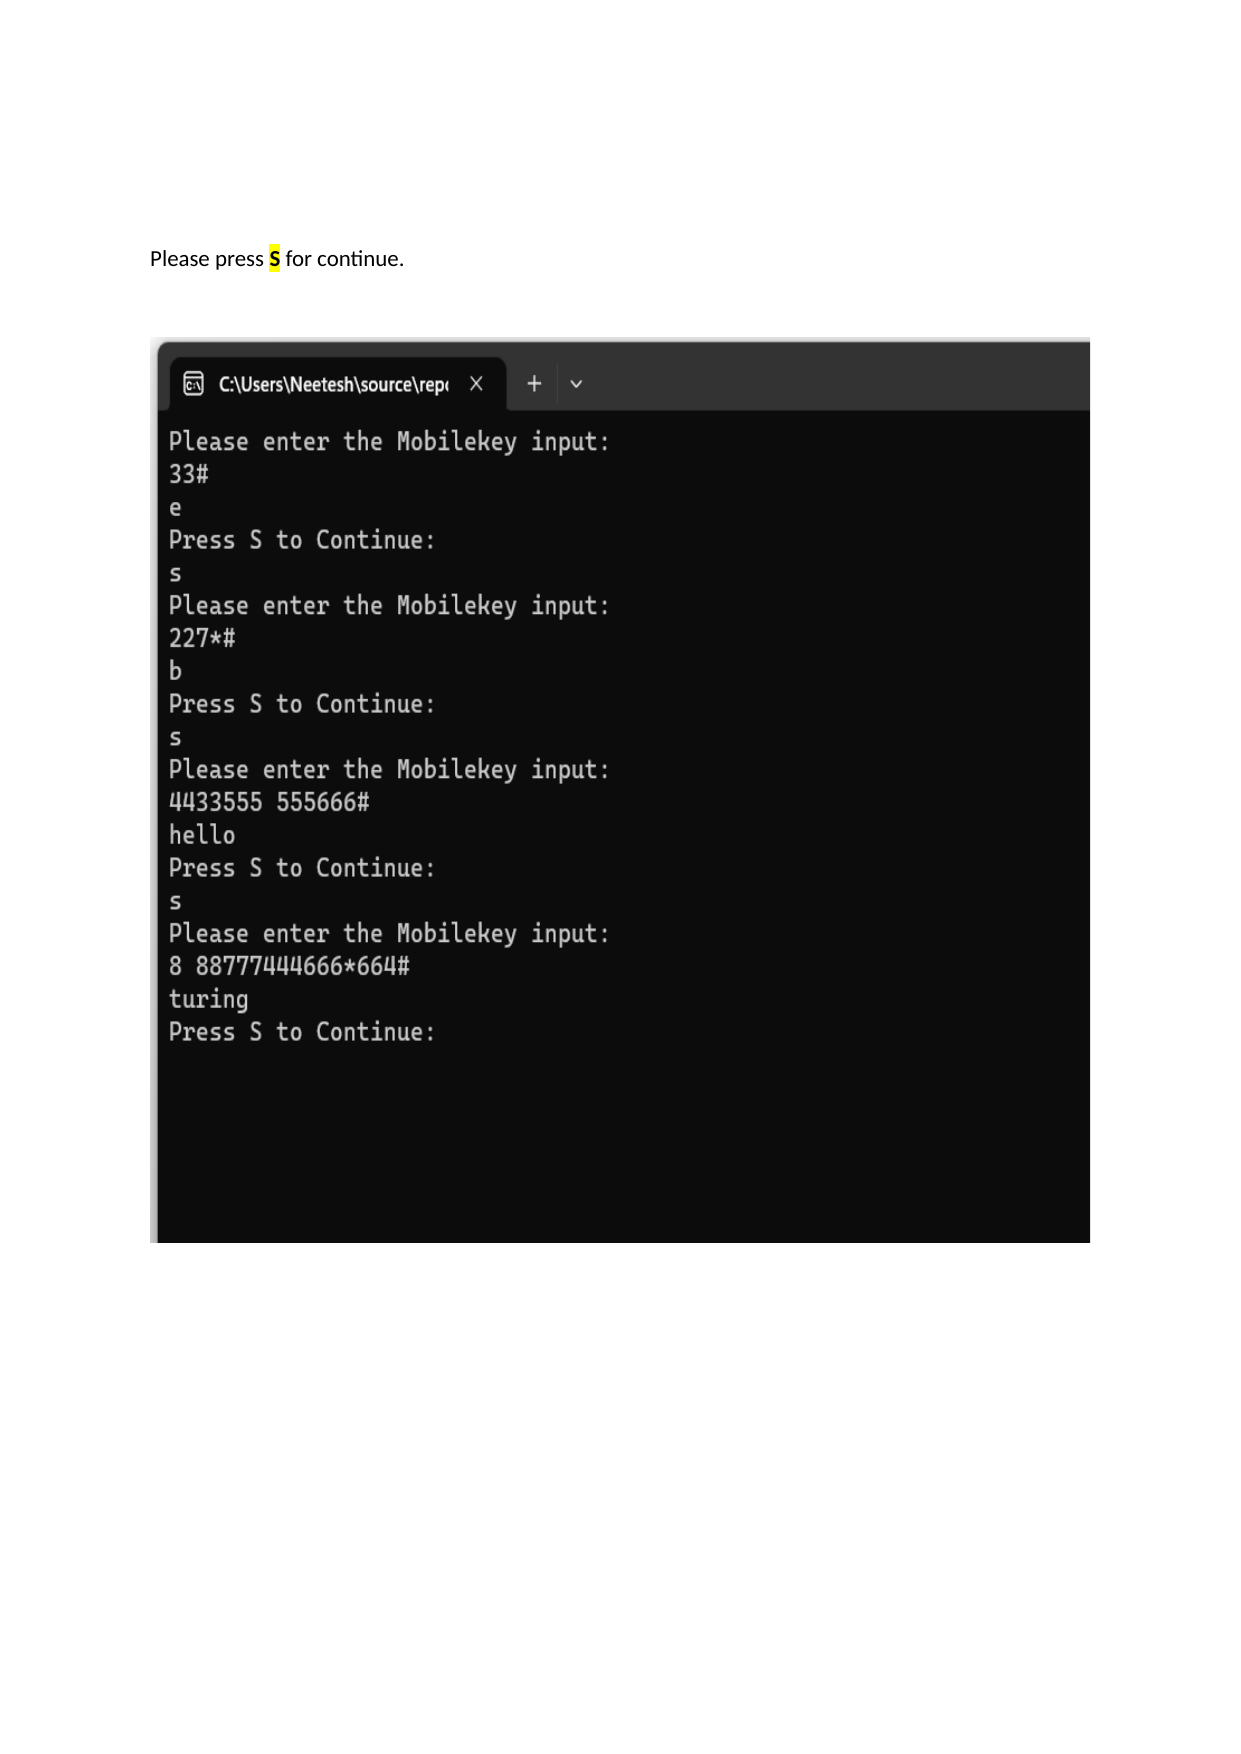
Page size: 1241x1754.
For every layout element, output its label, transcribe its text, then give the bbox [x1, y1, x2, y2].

picture [150, 337, 1091, 1243]
text Please press S for continue. [280, 244, 1090, 272]
text Please press S for continue. [150, 244, 269, 272]
